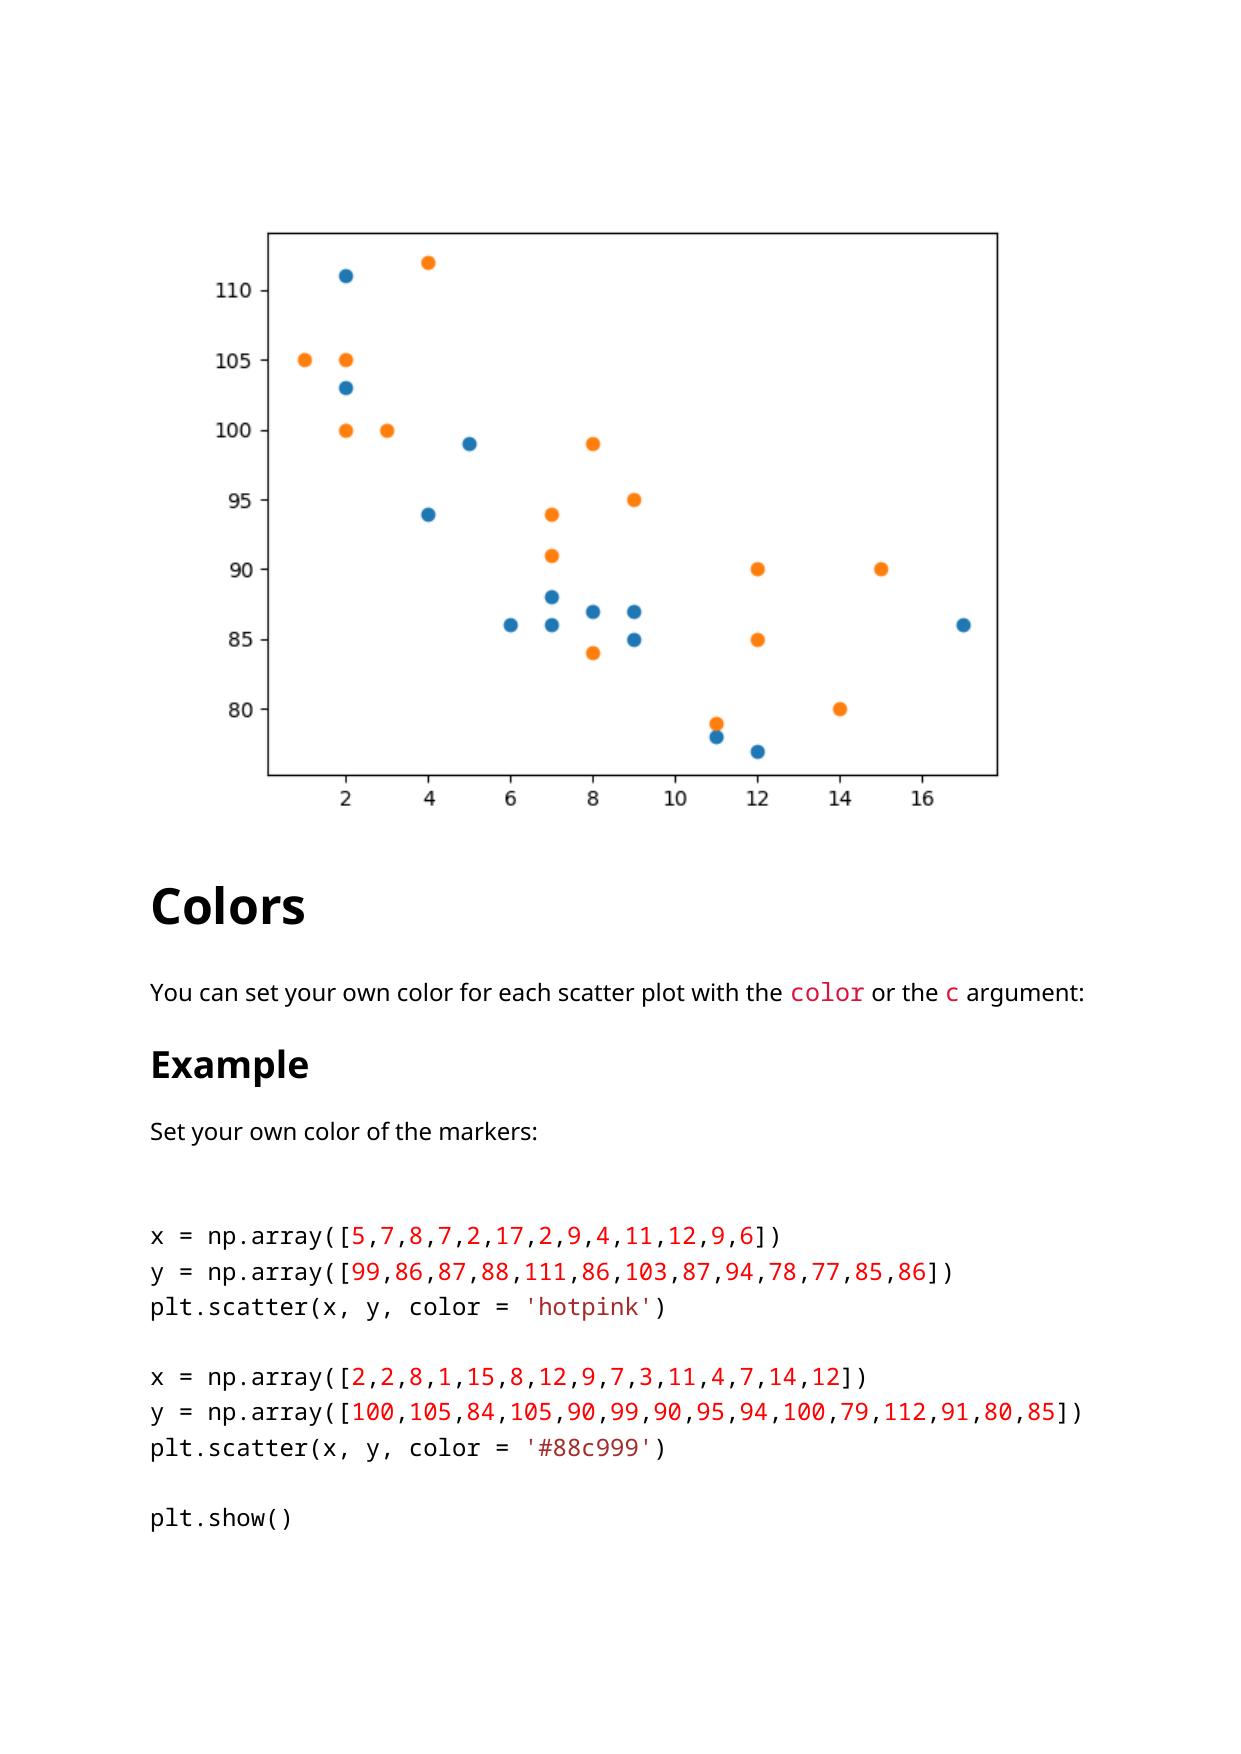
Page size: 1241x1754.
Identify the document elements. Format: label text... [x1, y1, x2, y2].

text You can set your own color for each scatter plot with the color or the c argument: [150, 974, 1090, 1009]
subtitle Colors [150, 871, 1090, 939]
text x = np.array([5,7,8,7,2,17,2,9,4,11,12,9,6]) y = np.array([99,86,87,88,111,86,103,87,94,78,77,85,86]) plt.scatter(x, y, color = 'hotpink') x = np.array([2,2,8,1,15,8,12,9,7,3,11,4,7,14,12]) y = np.array([100,105,84,105,90,99,90,95,94,100,79,112,91,80,85]) plt.scatter(x, y, color = '#88c999') plt.show() [150, 1219, 1090, 1533]
picture [150, 150, 1091, 853]
text Set your own color of the markers: [150, 1115, 1090, 1147]
subtitle Example [150, 1039, 1090, 1090]
